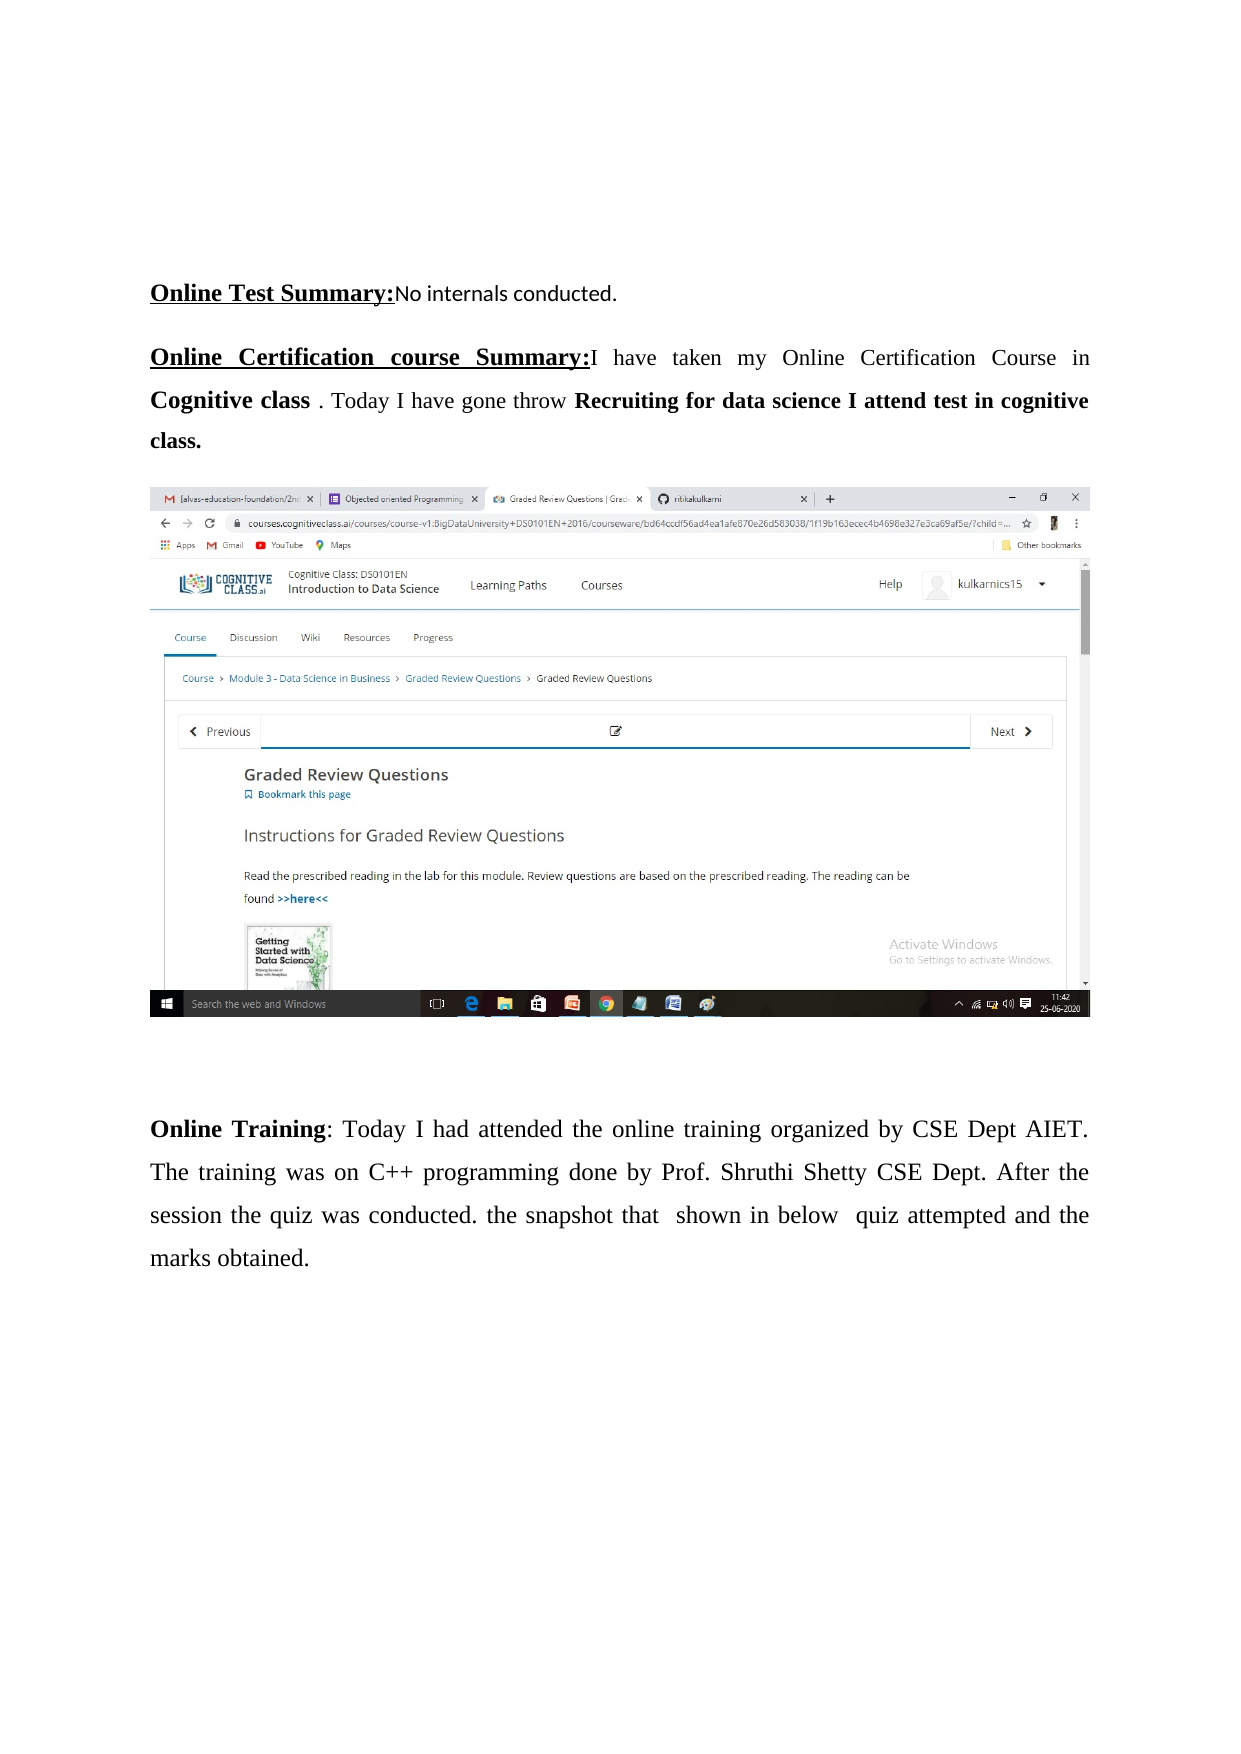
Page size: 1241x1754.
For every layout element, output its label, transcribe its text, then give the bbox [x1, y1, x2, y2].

text Online Certification course Summary​:I have taken my Online Certification Course in Cognitive class . Today I have gone throw Recruiting for data science I attend test in cognitive class. [150, 342, 1090, 454]
picture [150, 487, 1091, 1017]
text Online Training: Today I had attended the online training organized by CSE Dept AIET. The training was on C++ programming done by Prof. Shruthi Shetty CSE Dept. After the session the quiz was conducted. the snapshot that shown in below quiz attempted and the marks obtained. [150, 1114, 1090, 1272]
text Online Test Summary:No internals conducted. [150, 278, 1090, 307]
